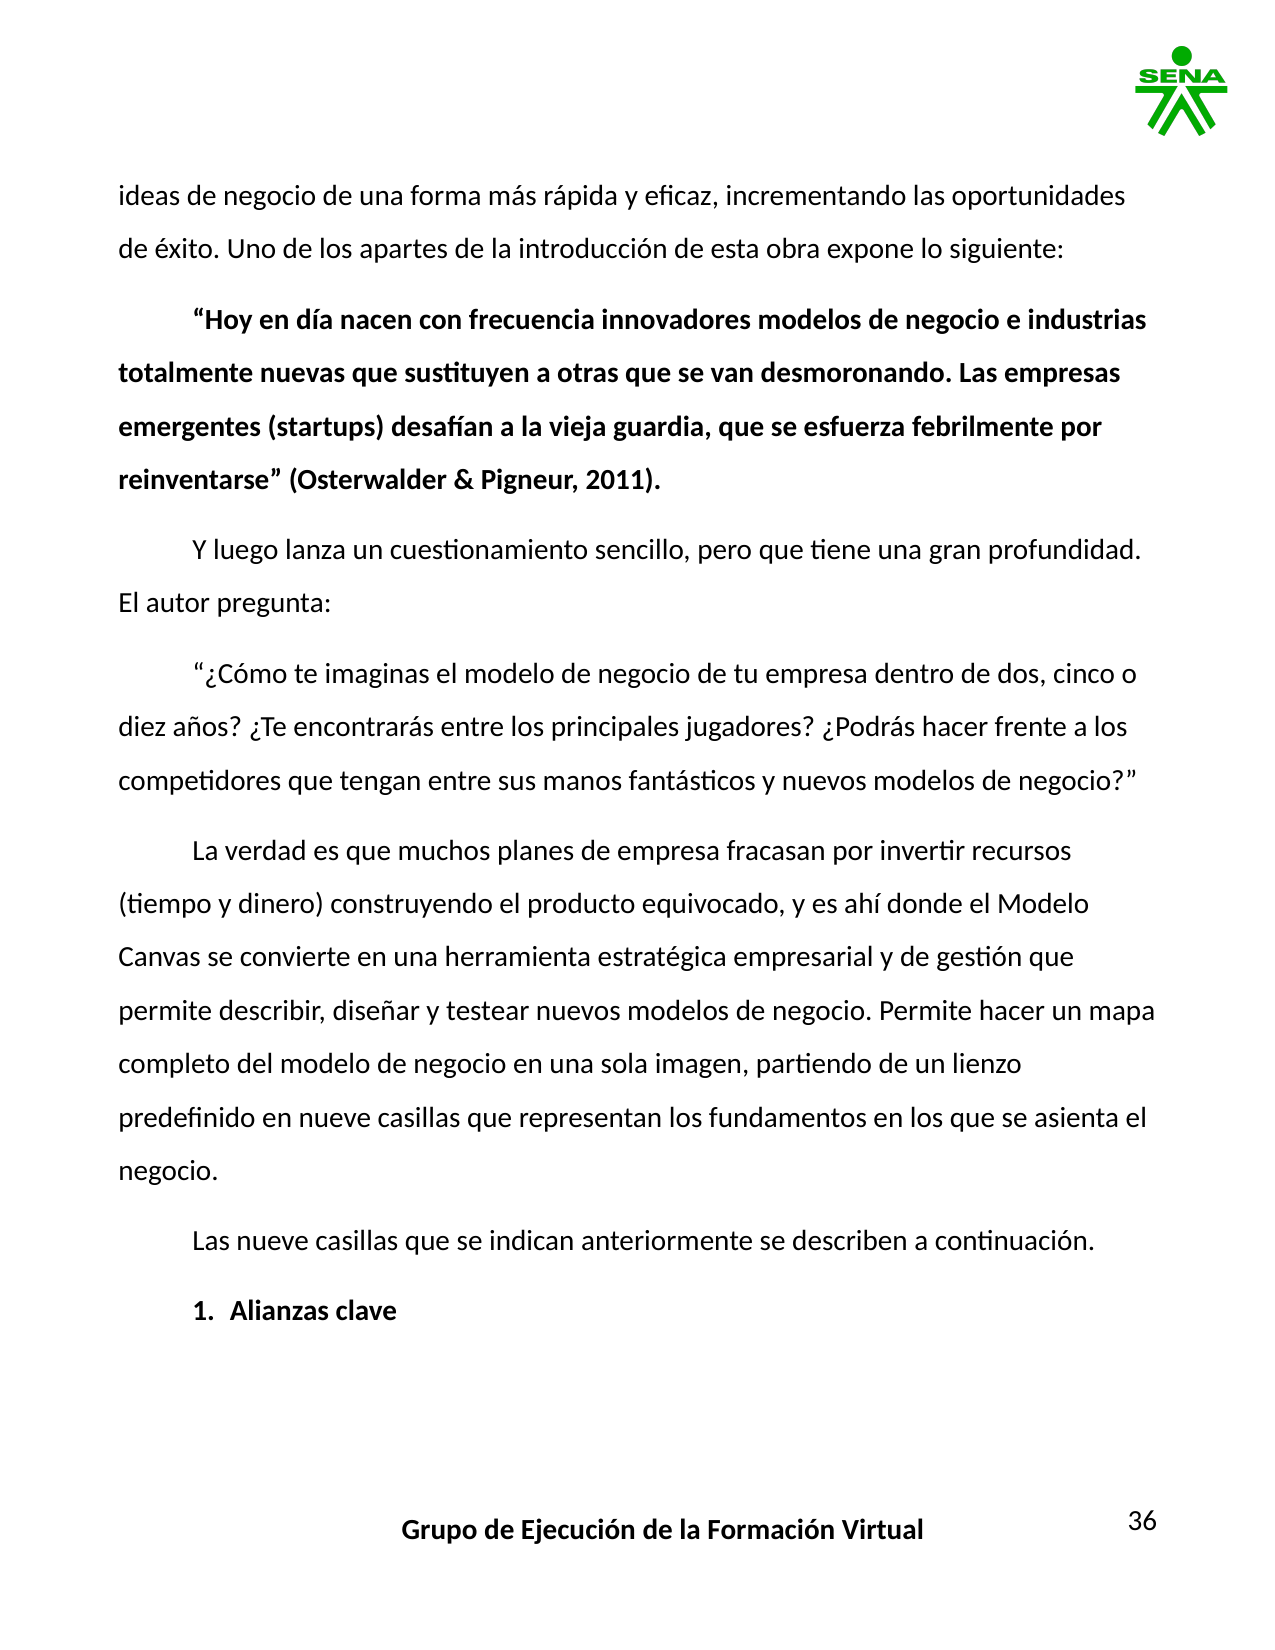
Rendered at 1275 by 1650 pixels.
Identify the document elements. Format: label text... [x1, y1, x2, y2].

text Las nueve casillas que se indican anteriormente se describen a continuación. [118, 1222, 1157, 1258]
text Y luego lanza un cuestionamiento sencillo, pero que tiene una gran profundidad. El autor pregunta: [118, 531, 1157, 620]
text “¿Cómo te imaginas el modelo de negocio de tu empresa dentro de dos, cinco o diez años? ¿Te encontrarás entre los principales jugadores? ¿Podrás hacer frente a los competidores que tengan entre sus manos fantásticos y nuevos modelos de negocio?” [118, 655, 1157, 797]
list Alianzas clave [192, 1292, 1157, 1328]
text “Hoy en día nacen con frecuencia innovadores modelos de negocio e industrias totalmente nuevas que sustituyen a otras que se van desmoronando. Las empresas emergentes (startups) desafían a la vieja guardia, que se esfuerza febrilmente por reinventarse” (Osterwalder & Pigneur, 2011). [118, 301, 1157, 497]
picture [1135, 46, 1228, 136]
text La verdad es que muchos planes de empresa fracasan por invertir recursos (tiempo y dinero) construyendo el producto equivocado, y es ahí donde el Modelo Canvas se convierte en una herramienta estratégica empresarial y de gestión que permite describir, diseñar y testear nuevos modelos de negocio. Permite hacer un mapa completo del modelo de negocio en una sola imagen, partiendo de un lienzo predefinido en nueve casillas que representan los fundamentos en los que se asienta el negocio. [118, 832, 1157, 1188]
